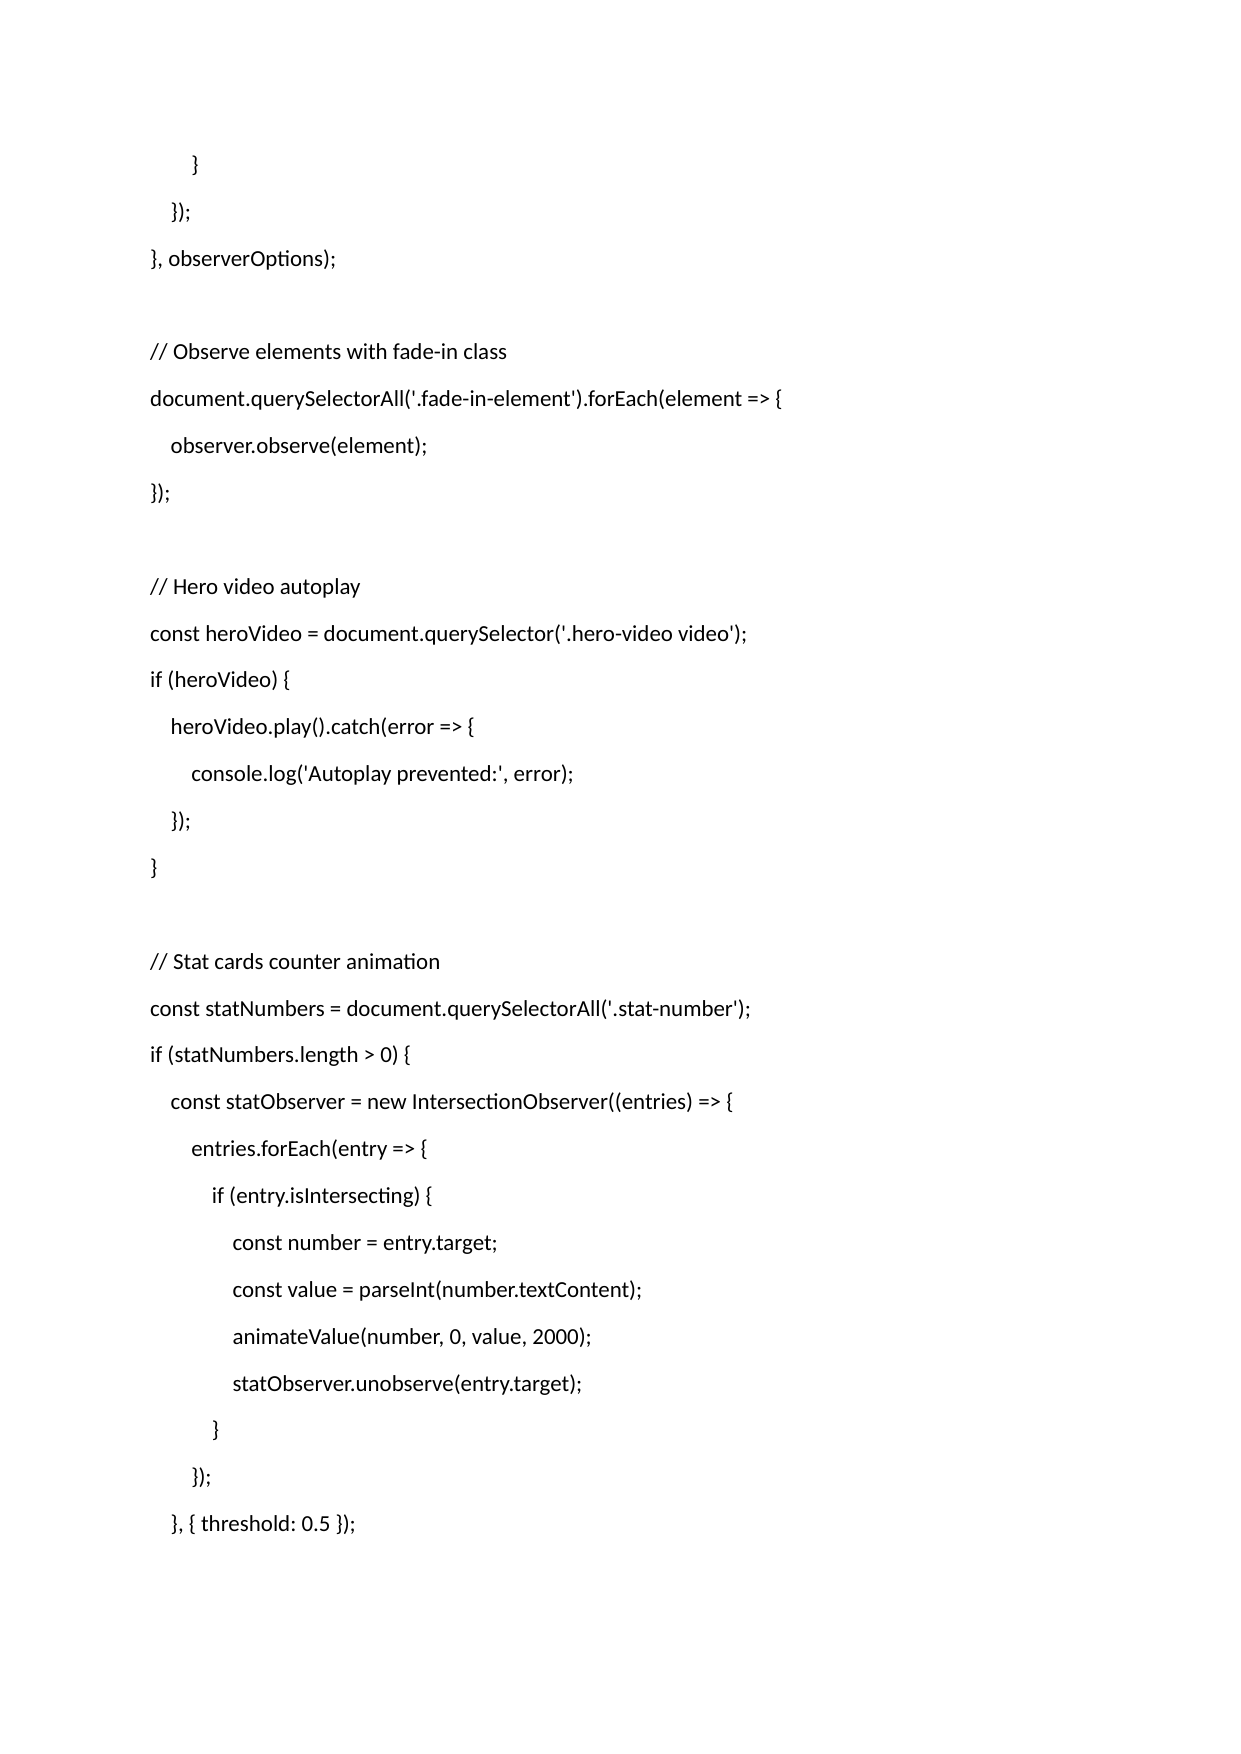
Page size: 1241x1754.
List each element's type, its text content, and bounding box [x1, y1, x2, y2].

text const number = entry.target; [150, 1228, 1090, 1256]
text animateValue(number, 0, value, 2000); [150, 1322, 1090, 1350]
text // Hero video autoplay [150, 572, 1090, 600]
text observer.observe(element); [150, 431, 1090, 459]
text }, observerOptions); [150, 244, 1090, 272]
text }); [150, 1462, 1090, 1491]
text statObserver.unobserve(entry.target); [150, 1369, 1090, 1397]
text document.querySelectorAll('.fade-in-element').forEach(element => { [150, 384, 1090, 412]
text const statNumbers = document.querySelectorAll('.stat-number'); [150, 994, 1090, 1022]
text heroVideo.play().catch(error => { [150, 712, 1090, 741]
text const statObserver = new IntersectionObserver((entries) => { [150, 1087, 1090, 1116]
text // Observe elements with fade-in class [150, 337, 1090, 366]
text const value = parseInt(number.textContent); [150, 1275, 1090, 1303]
text // Stat cards counter animation [150, 947, 1090, 975]
text }); [150, 478, 1090, 506]
text }, { threshold: 0.5 }); [150, 1509, 1090, 1537]
text } [150, 853, 1090, 881]
text }); [150, 806, 1090, 834]
text if (statNumbers.length > 0) { [150, 1041, 1090, 1069]
text console.log('Autoplay prevented:', error); [150, 759, 1090, 787]
text if (entry.isIntersecting) { [150, 1181, 1090, 1209]
text const heroVideo = document.querySelector('.hero-video video'); [150, 619, 1090, 647]
text } [150, 1416, 1090, 1444]
text } [150, 150, 1090, 178]
text }); [150, 197, 1090, 225]
text entries.forEach(entry => { [150, 1134, 1090, 1162]
text if (heroVideo) { [150, 666, 1090, 694]
